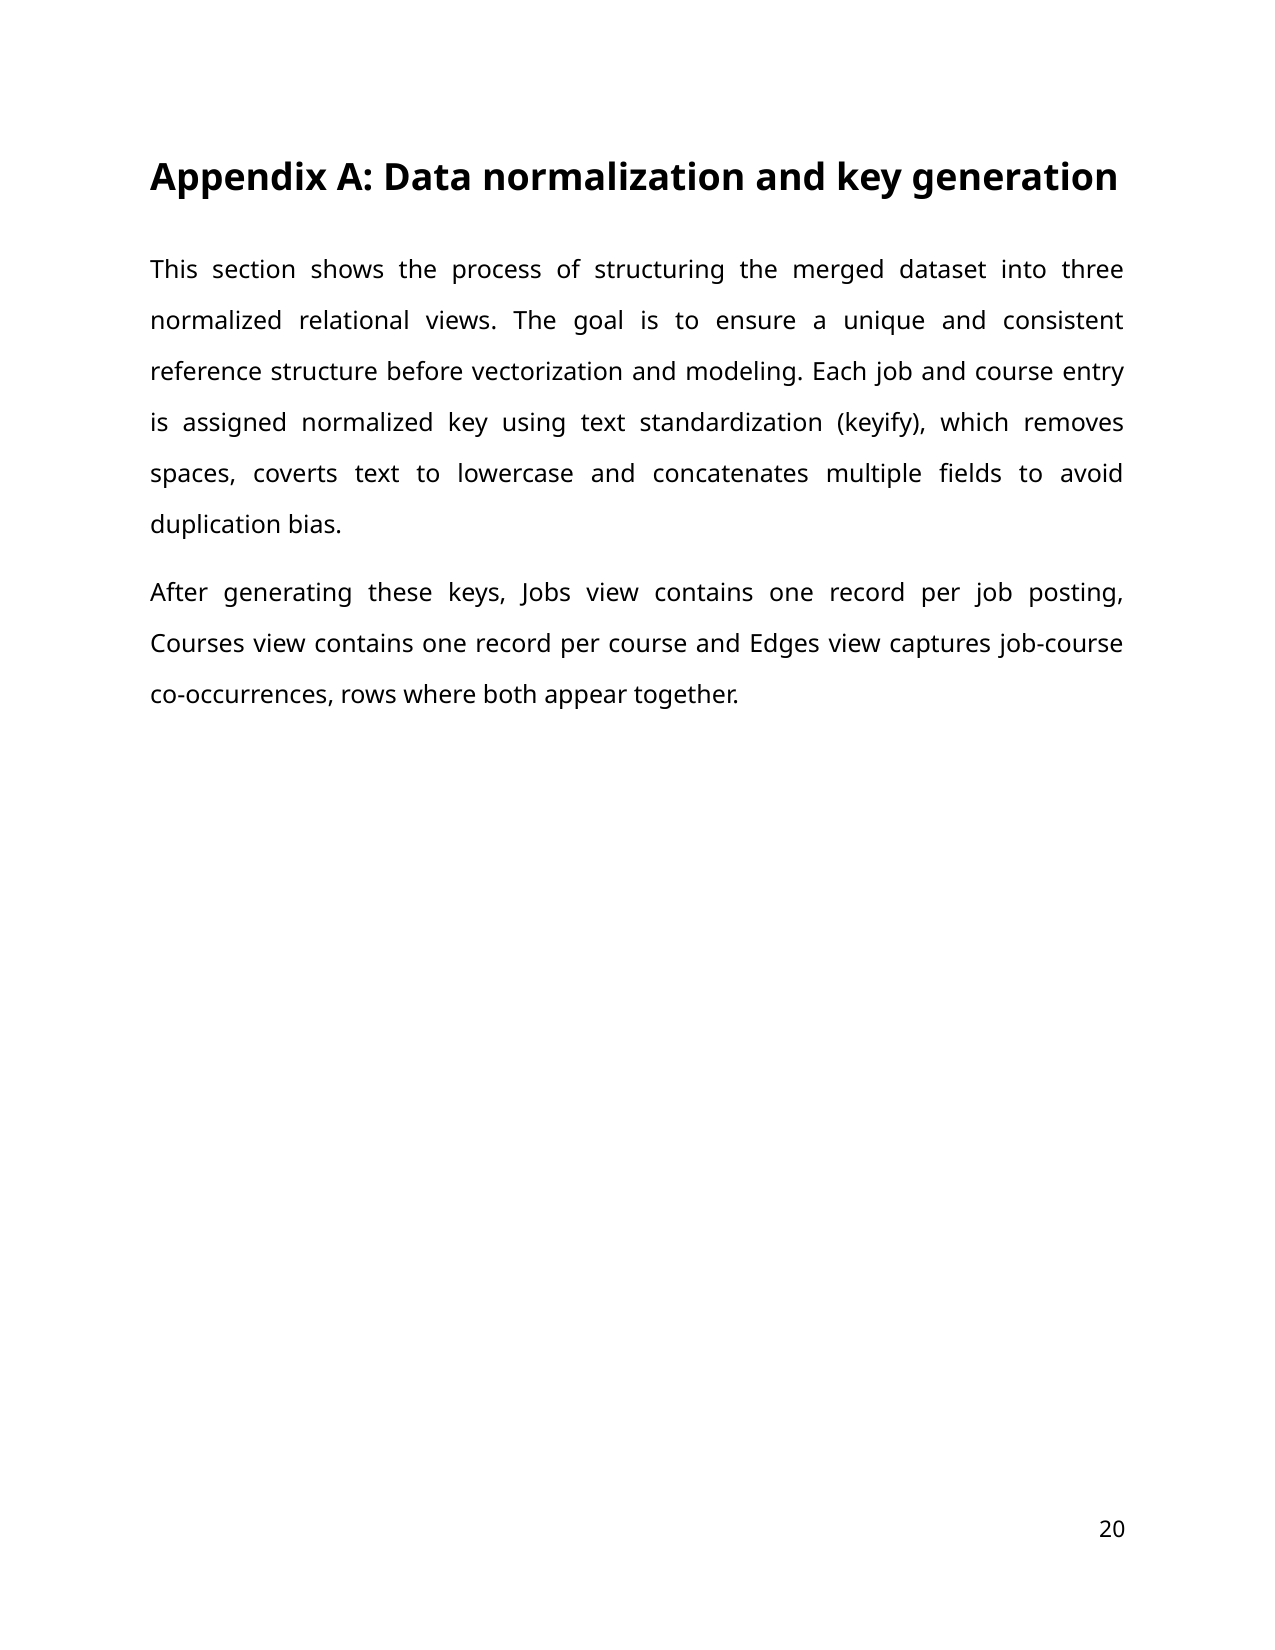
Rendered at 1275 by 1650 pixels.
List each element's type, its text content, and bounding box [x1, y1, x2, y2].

text This section shows the process of structuring the merged dataset into three normalized relational views. The goal is to ensure a unique and consistent reference structure before vectorization and modeling. Each job and course entry is assigned normalized key using text standardization (keyify), which removes spaces, coverts text to lowercase and concatenates multiple fields to avoid duplication bias. [150, 252, 1125, 541]
text After generating these keys, Jobs view contains one record per job posting, Courses view contains one record per course and Edges view captures job-course co-occurrences, rows where both appear together. [150, 574, 1125, 711]
subtitle Appendix A: Data normalization and key generation [150, 150, 1125, 201]
